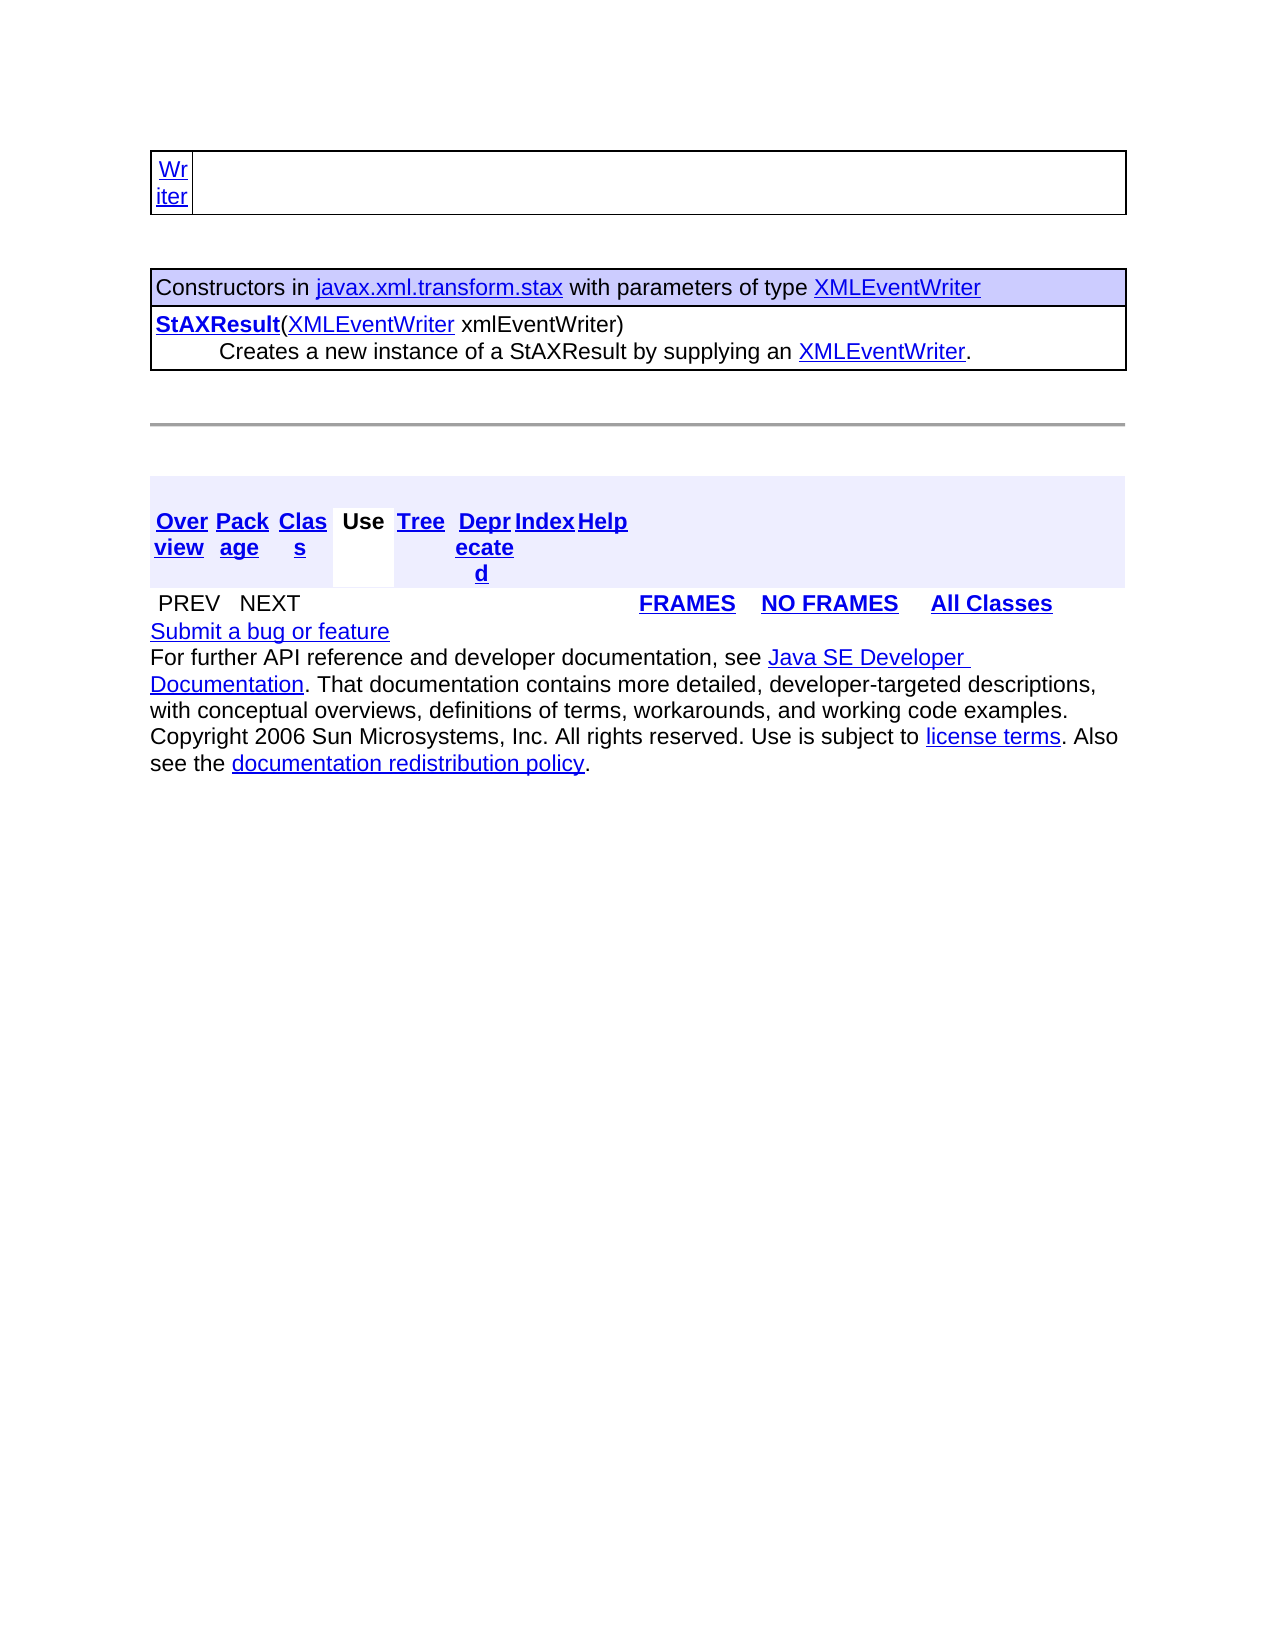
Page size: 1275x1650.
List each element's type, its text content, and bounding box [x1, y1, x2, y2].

text For further API reference and developer documentation, see Java SE Developer Documentation. That documentation contains more detailed, developer-targeted descriptions, with conceptual overviews, definitions of terms, workarounds, and working code examples. [150, 644, 1125, 723]
table_header [150, 476, 1125, 588]
table_cell PREV NEXT [150, 588, 637, 618]
text Submit a bug or feature [150, 618, 1125, 644]
table_cell XMLEventWriter [152, 152, 192, 214]
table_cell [193, 152, 1125, 214]
table_cell FRAMES NO FRAMES All Classes [638, 588, 1125, 618]
table_header Constructors in javax.xml.transform.stax with parameters of type XMLEventWriter [152, 270, 1125, 305]
text Copyright 2006 Sun Microsystems, Inc. All rights reserved. Use is subject to license terms. Also see the documentation redistribution policy. [150, 723, 1125, 776]
table_cell StAXResult(XMLEventWriter xmlEventWriter) Creates a new instance of a StAXResult by supplying an XMLEventWriter. [152, 307, 1125, 369]
